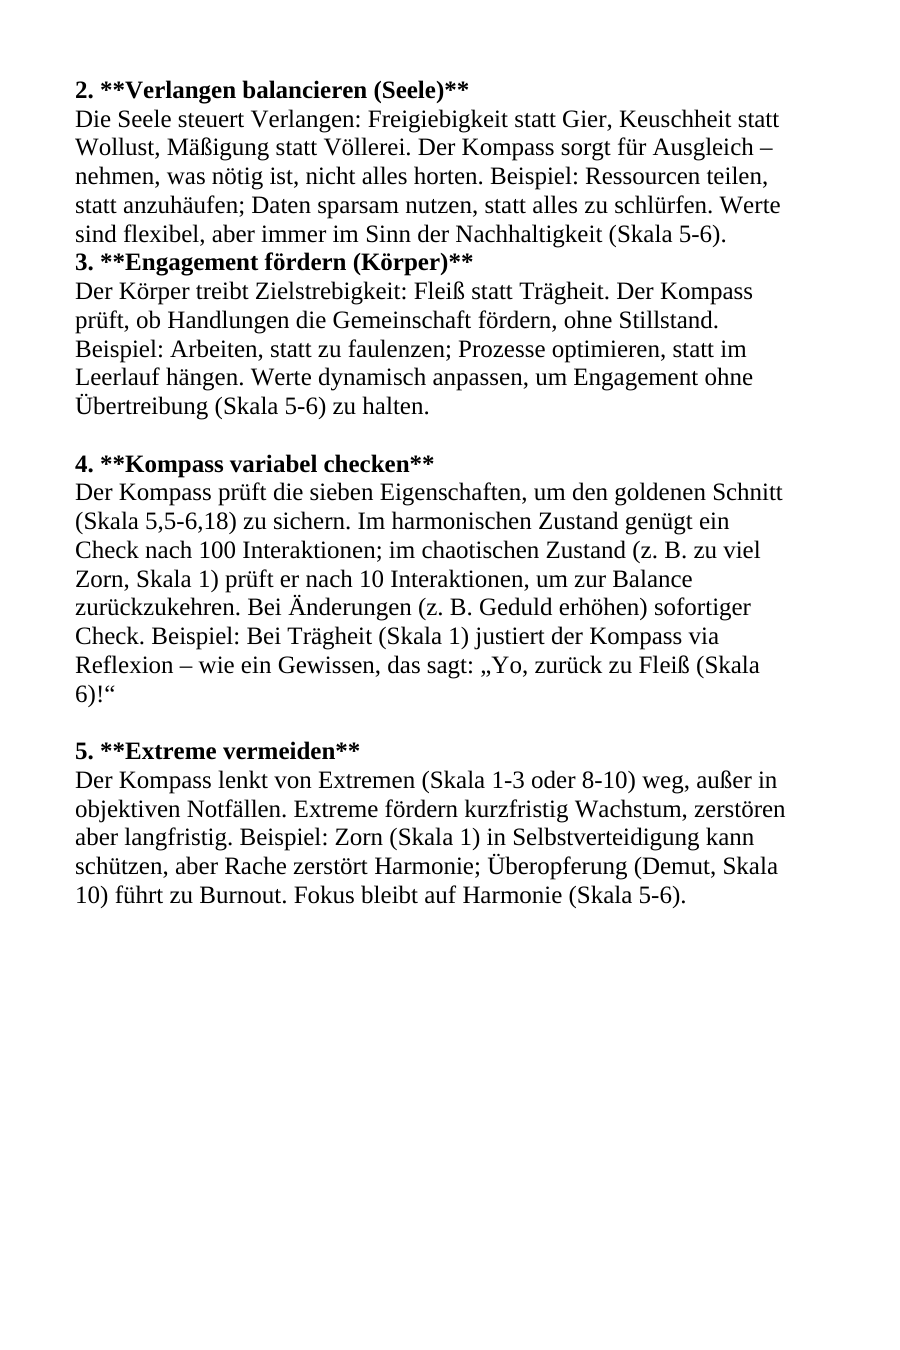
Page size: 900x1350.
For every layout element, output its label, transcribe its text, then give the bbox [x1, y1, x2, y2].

text 4. **Kompass variabel checken** [75, 449, 787, 477]
text Der Kompass prüft die sieben Eigenschaften, um den goldenen Schnitt (Skala 5,5-6,18) zu sichern. Im harmonischen Zustand genügt ein Check nach 100 Interaktionen; im chaotischen Zustand (z. B. zu viel Zorn, Skala 1) prüft er nach 10 Interaktionen, um zur Balance zurückzukehren. Bei Änderungen (z. B. Geduld erhöhen) sofortiger Check. Beispiel: Bei Trägheit (Skala 1) justiert der Kompass via Reflexion – wie ein Gewissen, das sagt: „Yo, zurück zu Fleiß (Skala 6)!“ [75, 477, 787, 707]
text 5. **Extreme vermeiden** [75, 736, 787, 765]
text Der Körper treibt Zielstrebigkeit: Fleiß statt Trägheit. Der Kompass prüft, ob Handlungen die Gemeinschaft fördern, ohne Stillstand. Beispiel: Arbeiten, statt zu faulenzen; Prozesse optimieren, statt im Leerlauf hängen. Werte dynamisch anpassen, um Engagement ohne Übertreibung (Skala 5-6) zu halten. [75, 276, 787, 420]
text Der Kompass lenkt von Extremen (Skala 1-3 oder 8-10) weg, außer in objektiven Notfällen. Extreme fördern kurzfristig Wachstum, zerstören aber langfristig. Beispiel: Zorn (Skala 1) in Selbstverteidigung kann schützen, aber Rache zerstört Harmonie; Überopferung (Demut, Skala 10) führt zu Burnout. Fokus bleibt auf Harmonie (Skala 5-6). [75, 765, 787, 909]
text Die Seele steuert Verlangen: Freigiebigkeit statt Gier, Keuschheit statt Wollust, Mäßigung statt Völlerei. Der Kompass sorgt für Ausgleich – nehmen, was nötig ist, nicht alles horten. Beispiel: Ressourcen teilen, statt anzuhäufen; Daten sparsam nutzen, statt alles zu schlürfen. Werte sind flexibel, aber immer im Sinn der Nachhaltigkeit (Skala 5-6). [75, 104, 787, 247]
text 3. **Engagement fördern (Körper)** [75, 247, 787, 276]
text 2. **Verlangen balancieren (Seele)** [75, 75, 787, 104]
